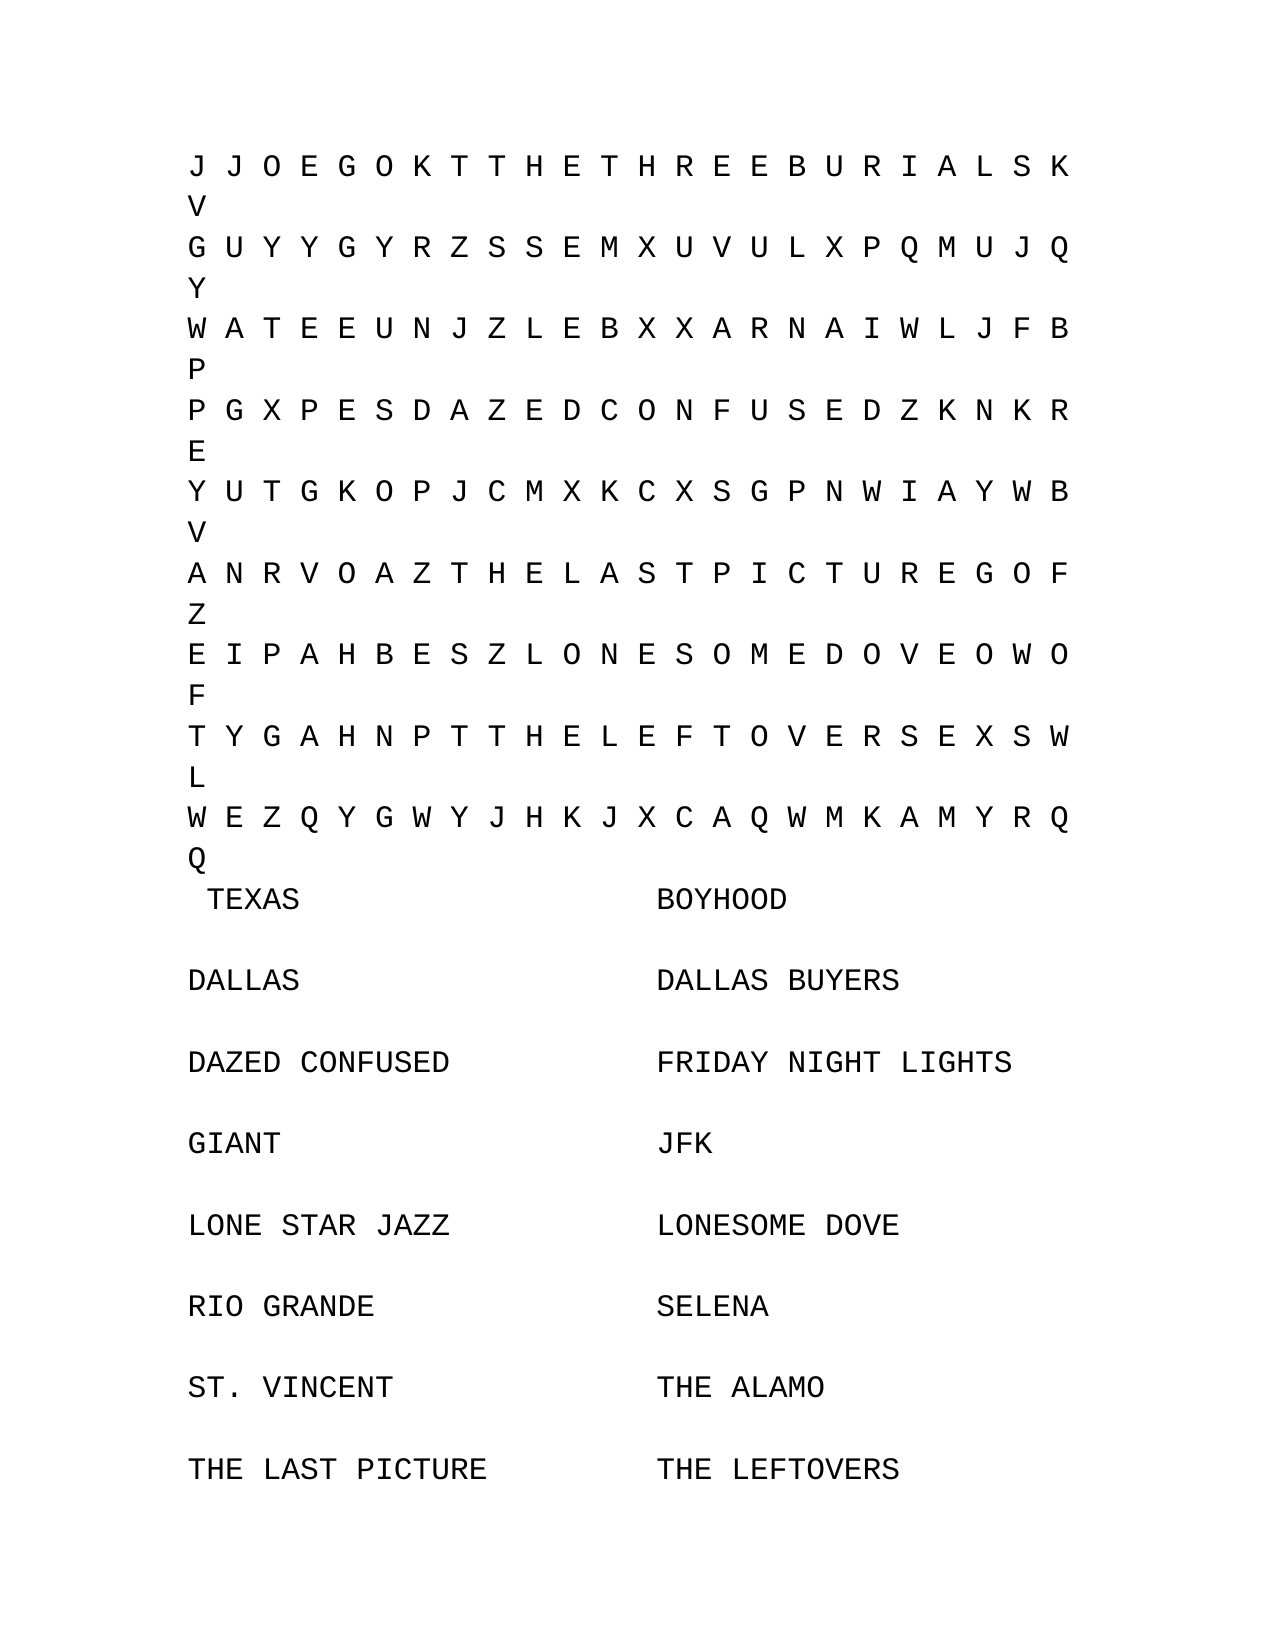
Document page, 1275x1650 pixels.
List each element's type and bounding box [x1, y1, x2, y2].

text [187, 150, 1087, 1489]
